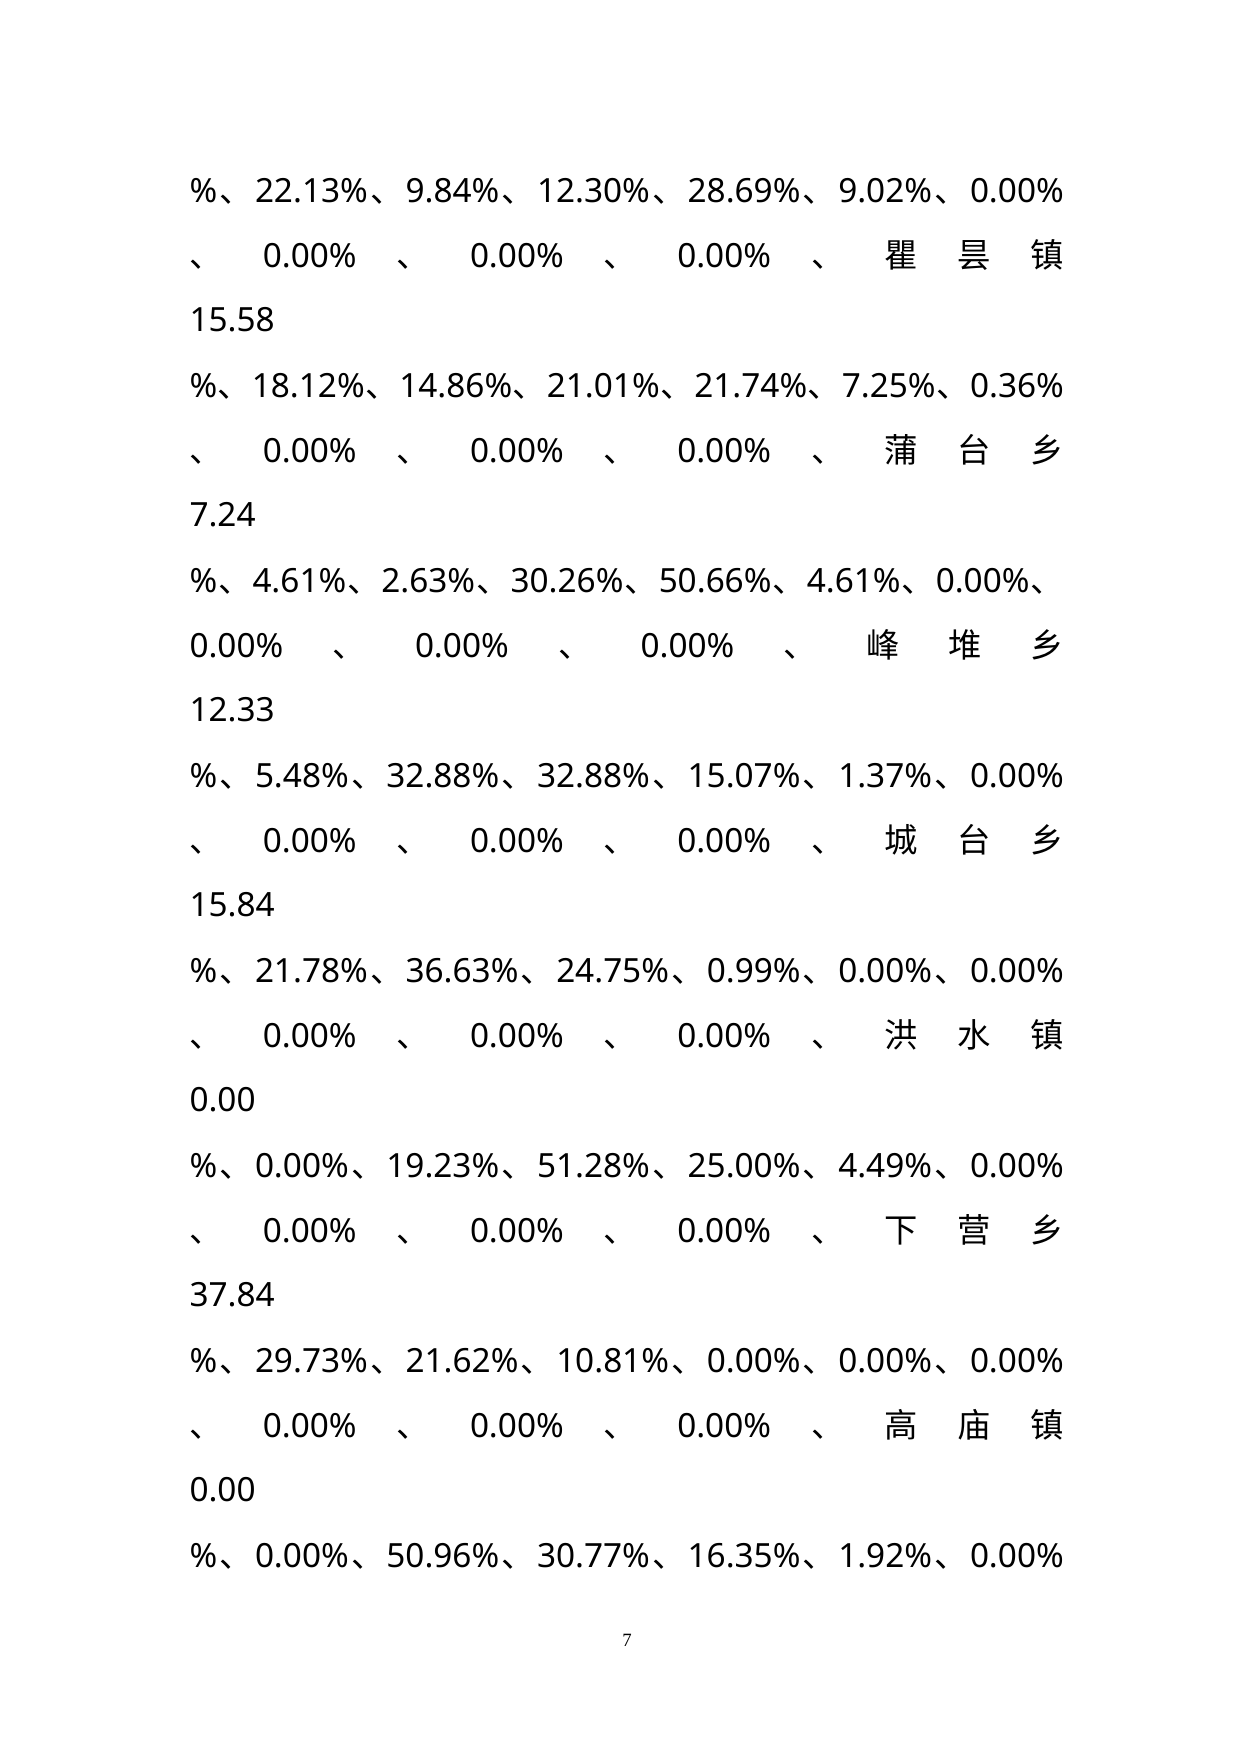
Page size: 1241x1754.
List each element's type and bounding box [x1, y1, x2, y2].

text [189, 156, 1064, 1586]
